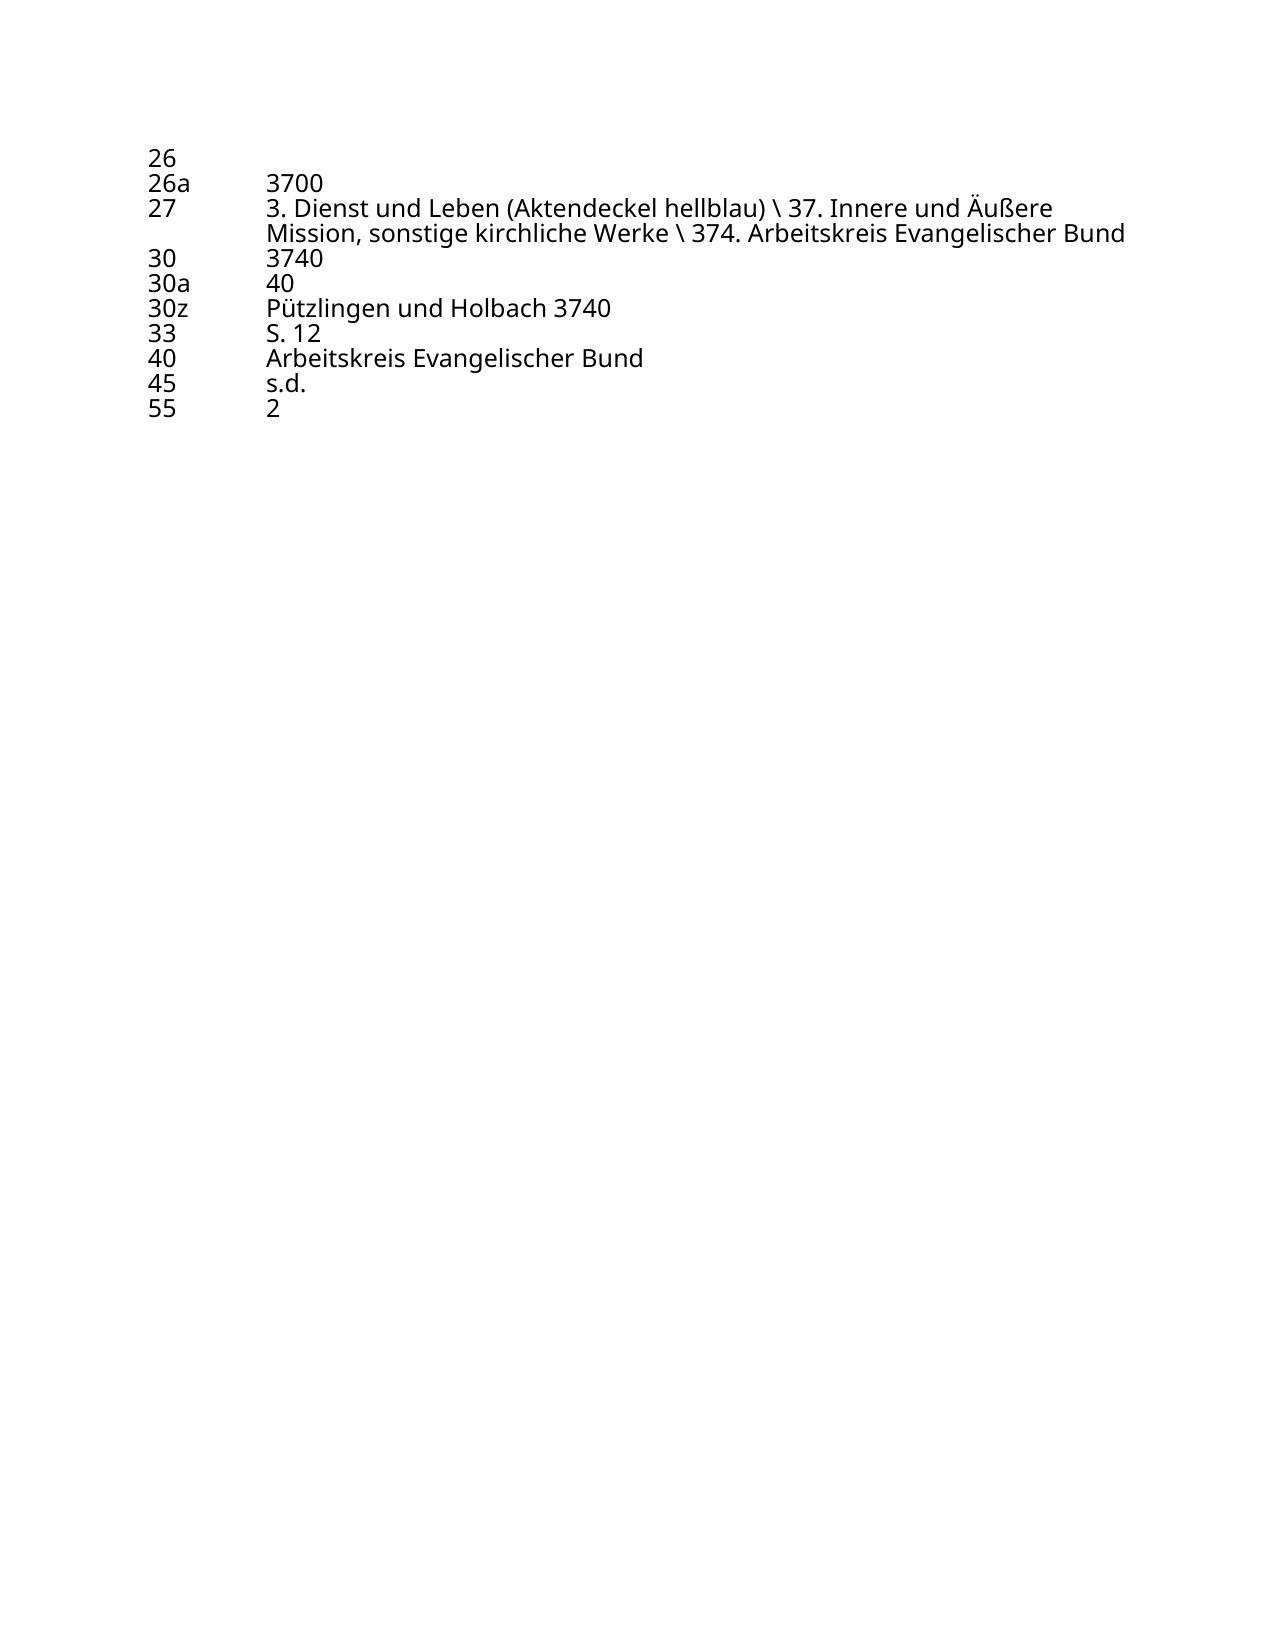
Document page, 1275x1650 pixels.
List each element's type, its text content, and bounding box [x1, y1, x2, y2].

text 40 Arbeitskreis k[Evangelischer Bund]k [148, 348, 1127, 373]
text 55 2 [148, 398, 1127, 423]
text 30z Pützlingen und Holbach 3740 [148, 298, 1127, 323]
text 30a 40 [148, 273, 1127, 298]
text 45 s.d. [148, 373, 1127, 398]
text 26 <-> [148, 148, 1127, 173]
text 33 S. 12 [148, 323, 1127, 348]
text 27 3. Dienst und Leben (Aktendeckel hellblau) \ 37. Innere und Äußere Mission, sonstige kirchliche Werke \ 374. Arbeitskreis Evangelischer Bund [148, 198, 1127, 248]
text 26a 3700 [148, 173, 1127, 198]
text 30 3740 [148, 248, 1127, 273]
